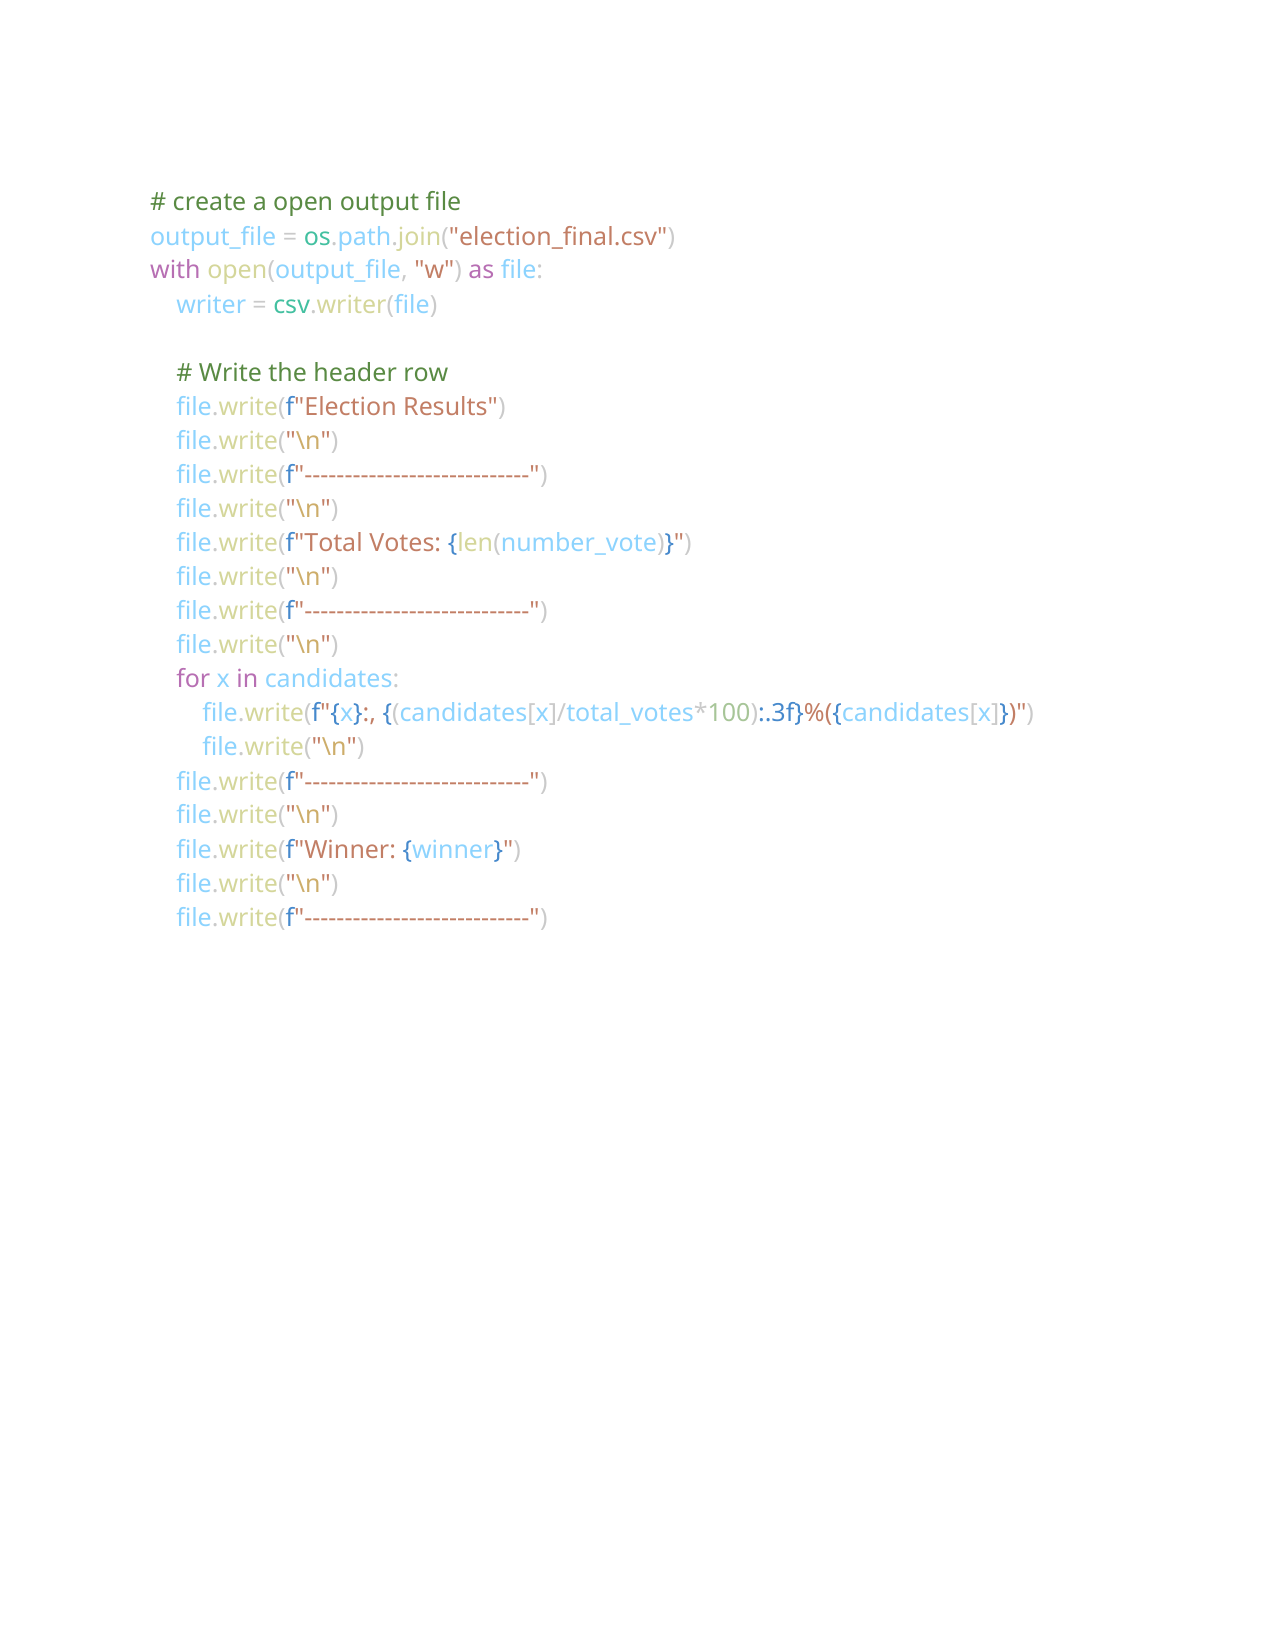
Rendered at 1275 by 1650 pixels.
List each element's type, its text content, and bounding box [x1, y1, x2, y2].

text writer = csv.writer(file) [150, 286, 1125, 320]
text # Write the header row [150, 354, 1125, 388]
text file.write(f"----------------------------") [150, 457, 1125, 491]
text for x in candidates: [150, 661, 1125, 695]
text file.write(f"----------------------------") [150, 763, 1125, 797]
text # create a open output file [150, 184, 1125, 218]
text file.write(f"Total Votes: {len(number_vote)}") [150, 525, 1125, 559]
text file.write(f"Winner: {winner}") [150, 831, 1125, 865]
text file.write(f"----------------------------") [150, 899, 1125, 933]
text file.write("\n") [150, 491, 1125, 525]
text output_file = os.path.join("election_final.csv") [150, 218, 1125, 252]
text file.write("\n") [150, 797, 1125, 831]
text file.write("\n") [150, 865, 1125, 899]
text file.write("\n") [150, 422, 1125, 457]
text with open(output_file, "w") as file: [150, 252, 1125, 286]
text file.write(f"----------------------------") [150, 593, 1125, 627]
text file.write("\n") [150, 559, 1125, 593]
text file.write("\n") [150, 627, 1125, 661]
text file.write("\n") [150, 729, 1125, 763]
text file.write(f"Election Results") [150, 388, 1125, 422]
text file.write(f"{x}:, {(candidates[x]/total_votes*100):.3f}%({candidates[x]})") [150, 695, 1125, 729]
